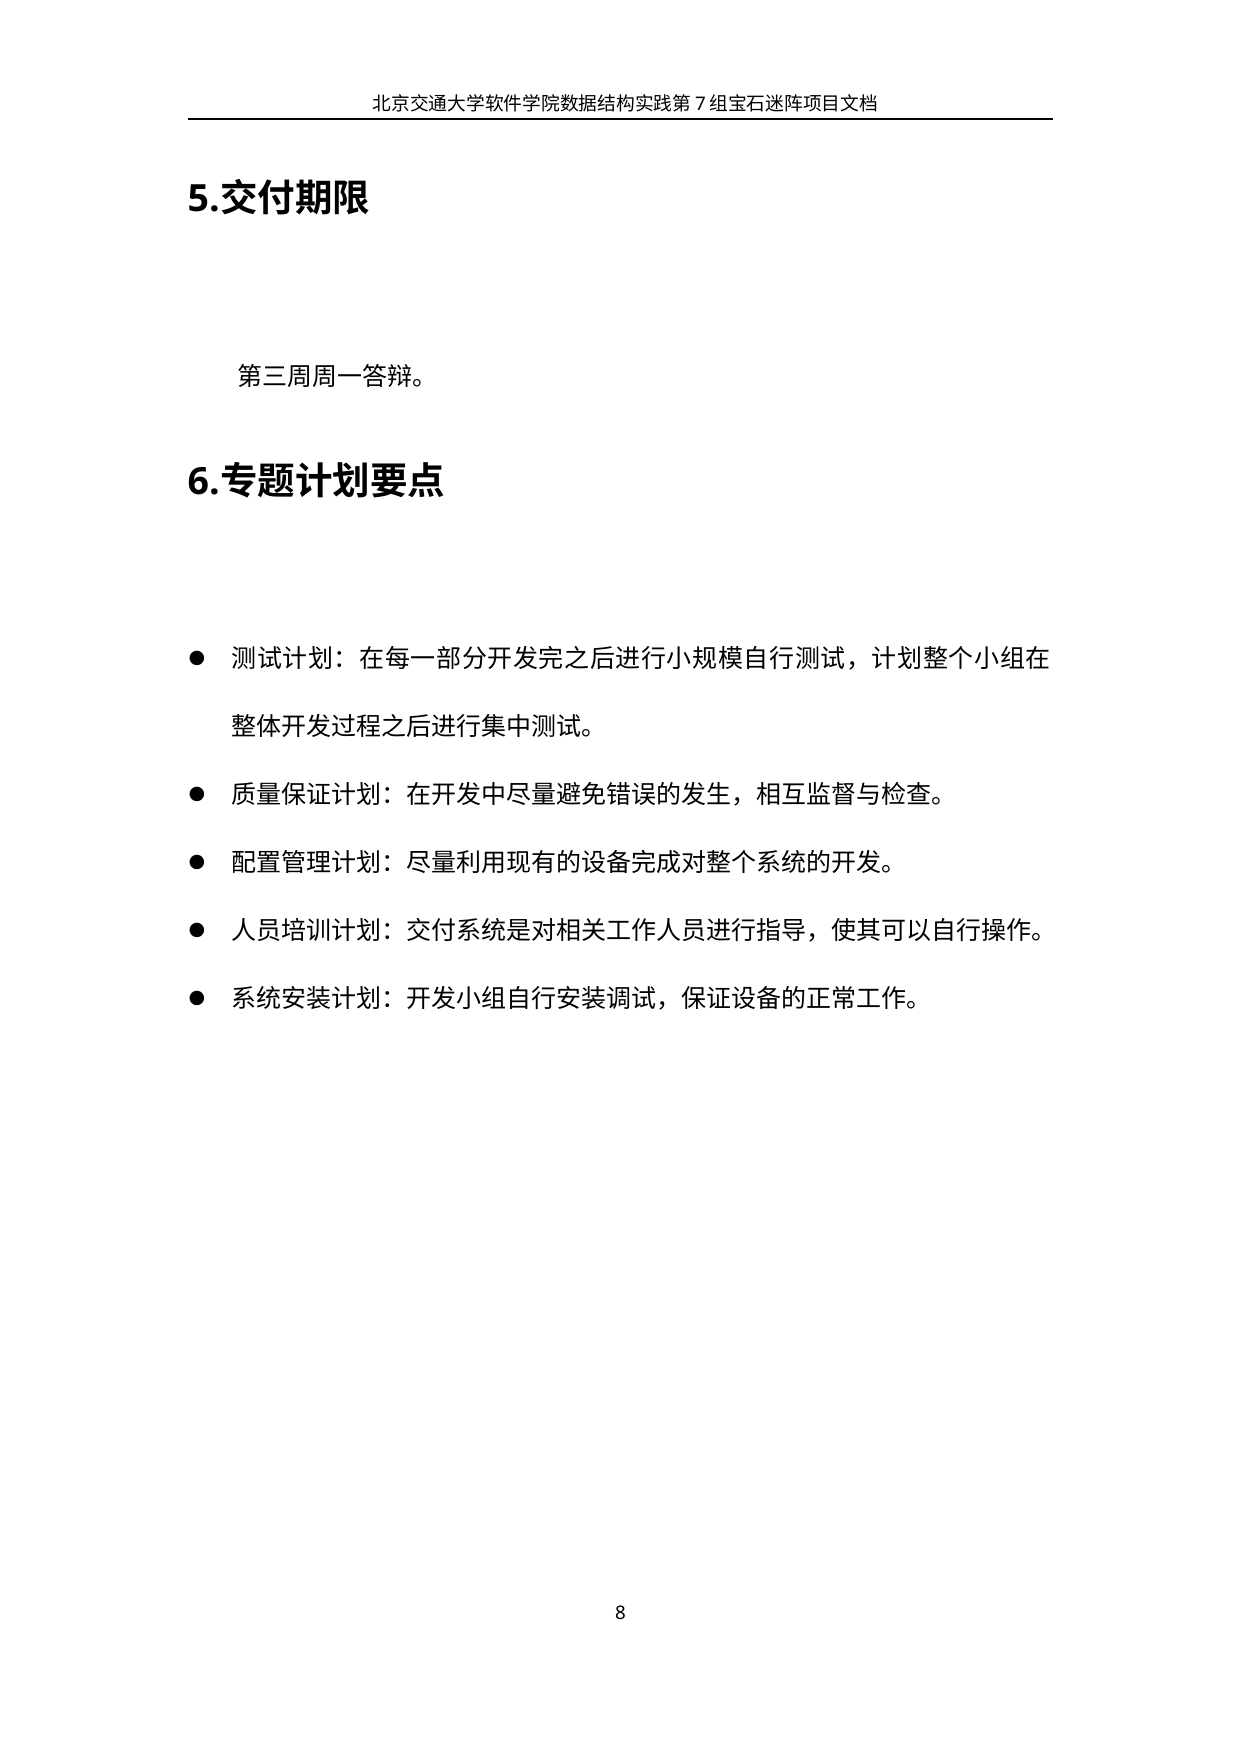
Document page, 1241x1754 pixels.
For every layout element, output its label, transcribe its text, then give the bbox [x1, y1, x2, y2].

list 配置管理计划：尽量利用现有的设备完成对整个系统的开发。 [187, 827, 1053, 895]
text 第三周周一答辩。 [187, 341, 1053, 409]
list 人员培训计划：交付系统是对相关工作人员进行指导，使其可以自行操作。 [187, 895, 1053, 963]
subtitle 6.专题计划要点 [187, 444, 1053, 512]
subtitle 5.交付期限 [187, 162, 1053, 229]
list 质量保证计划：在开发中尽量避免错误的发生，相互监督与检查。 [187, 759, 1053, 827]
list 系统安装计划：开发小组自行安装调试，保证设备的正常工作。 [187, 963, 1053, 1031]
list 测试计划：在每一部分开发完之后进行小规模自行测试，计划整个小组在整体开发过程之后进行集中测试。 [187, 623, 1053, 759]
